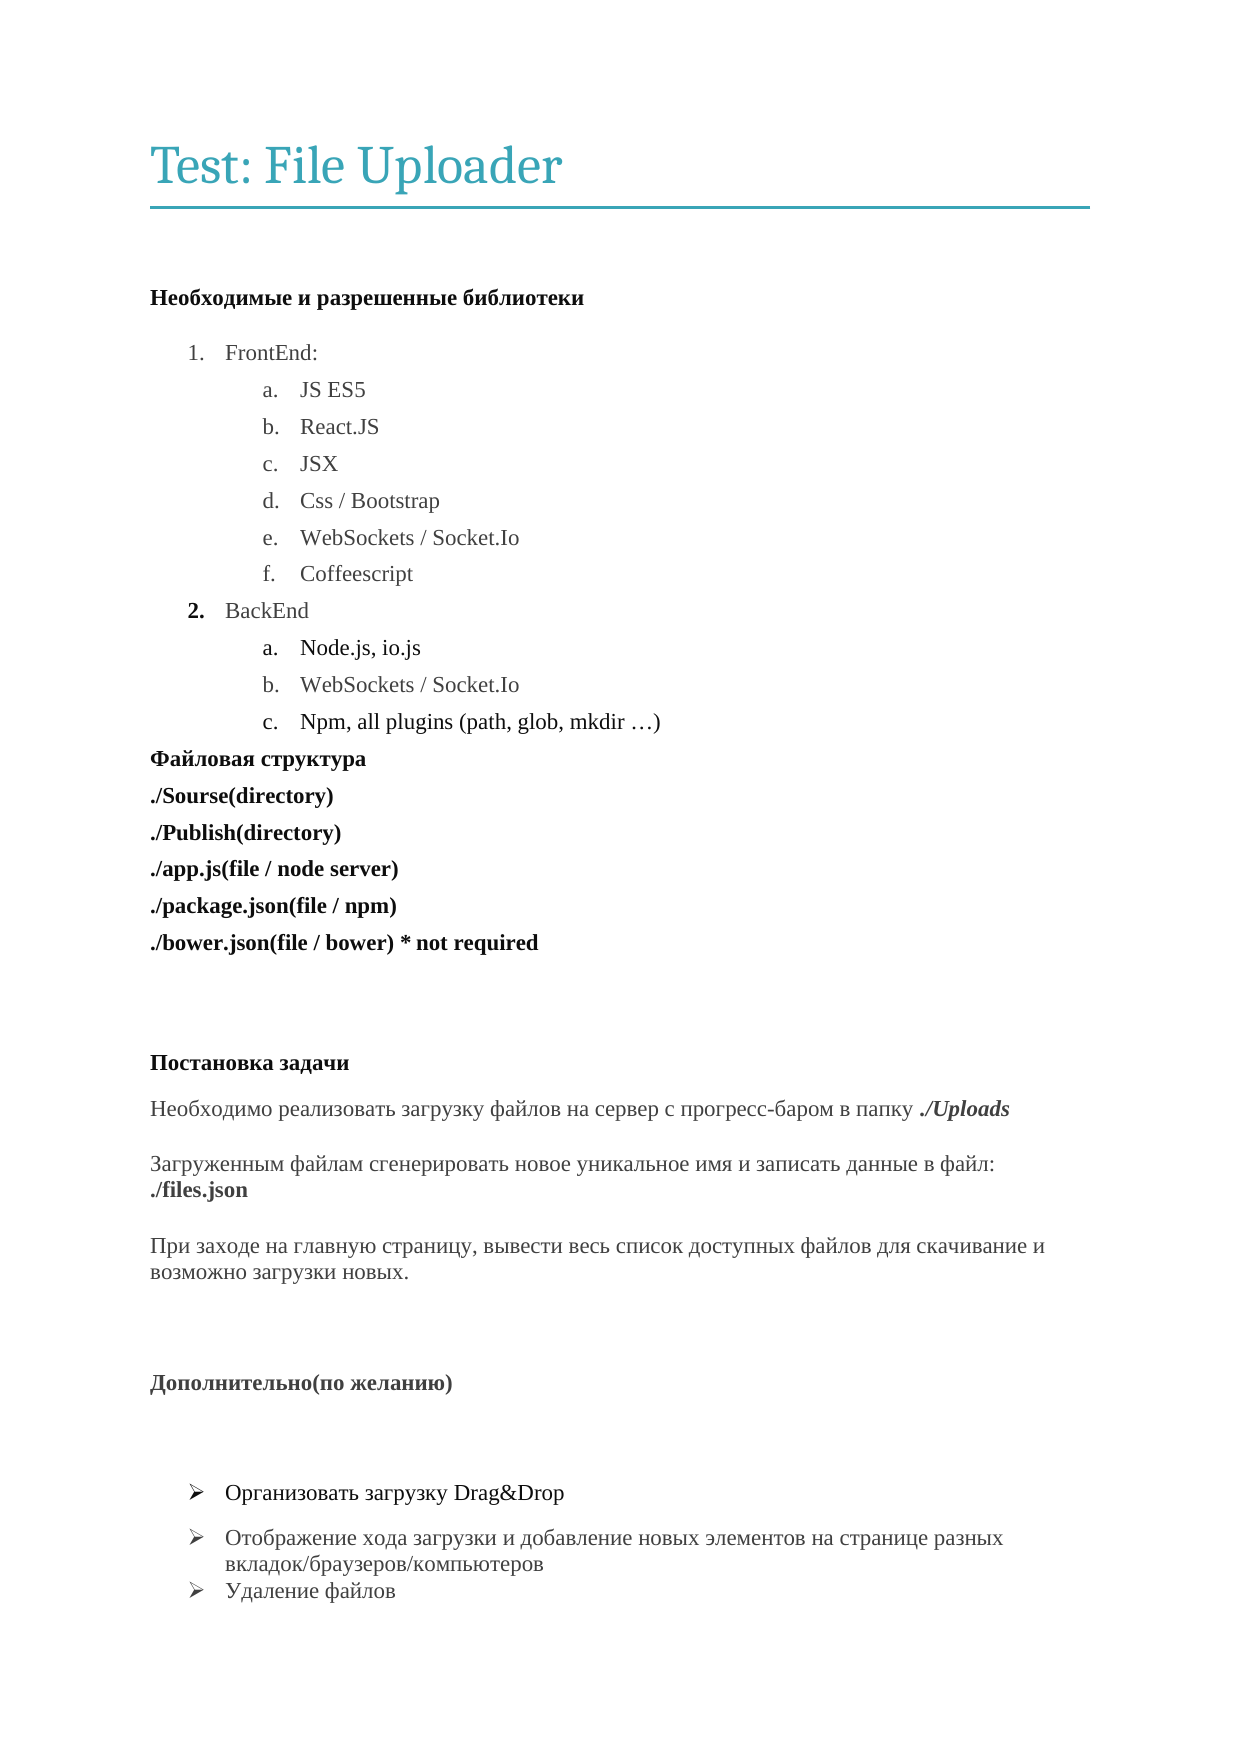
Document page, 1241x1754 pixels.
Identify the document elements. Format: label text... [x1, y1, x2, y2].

list Css / Bootstrap [262, 487, 1090, 513]
list Удаление файлов [187, 1577, 1090, 1603]
text Необходимо реализовать загрузку файлов на сервер с прогресс-баром в папку ./Uploads [150, 1094, 1090, 1121]
list JS ES5 [262, 376, 1090, 402]
list Node.js, io.js [262, 634, 1090, 661]
list Coffeescript [262, 561, 1090, 587]
text ./package.json(file / npm) [150, 892, 1090, 919]
list JSX [262, 450, 1090, 476]
text Загруженным файлам сгенерировать новое уникальное имя и записать данные в файл: ./files.json [150, 1150, 1090, 1203]
list WebSockets / Socket.Io [262, 671, 1090, 697]
list WebSockets / Socket.Io [262, 524, 1090, 550]
list Отображение хода загрузки и добавление новых элементов на странице разных вкладок/браузеров/компьютеров [187, 1524, 1090, 1577]
list React.JS [262, 413, 1090, 439]
text Файловая структура [150, 745, 1090, 771]
text При заходе на главную страницу, вывести весь список доступных файлов для скачивание и возможно загрузки новых. [150, 1232, 1090, 1285]
text ./app.js(file / node server) [150, 856, 1090, 882]
list FrontEnd: [187, 339, 1090, 366]
list BackEnd [187, 597, 1090, 624]
list Npm, all plugins (path, glob, mkdir …) [262, 708, 1090, 734]
list Организовать загрузку Drag&Drop [187, 1479, 1090, 1505]
text Постановка задачи [150, 1049, 1090, 1076]
text ./Sourse(directory) ./Publish(directory) [150, 782, 1090, 845]
text Дополнительно(по желанию) [150, 1369, 1090, 1396]
text ./bower.json(file / bower) * not required [150, 929, 1090, 956]
